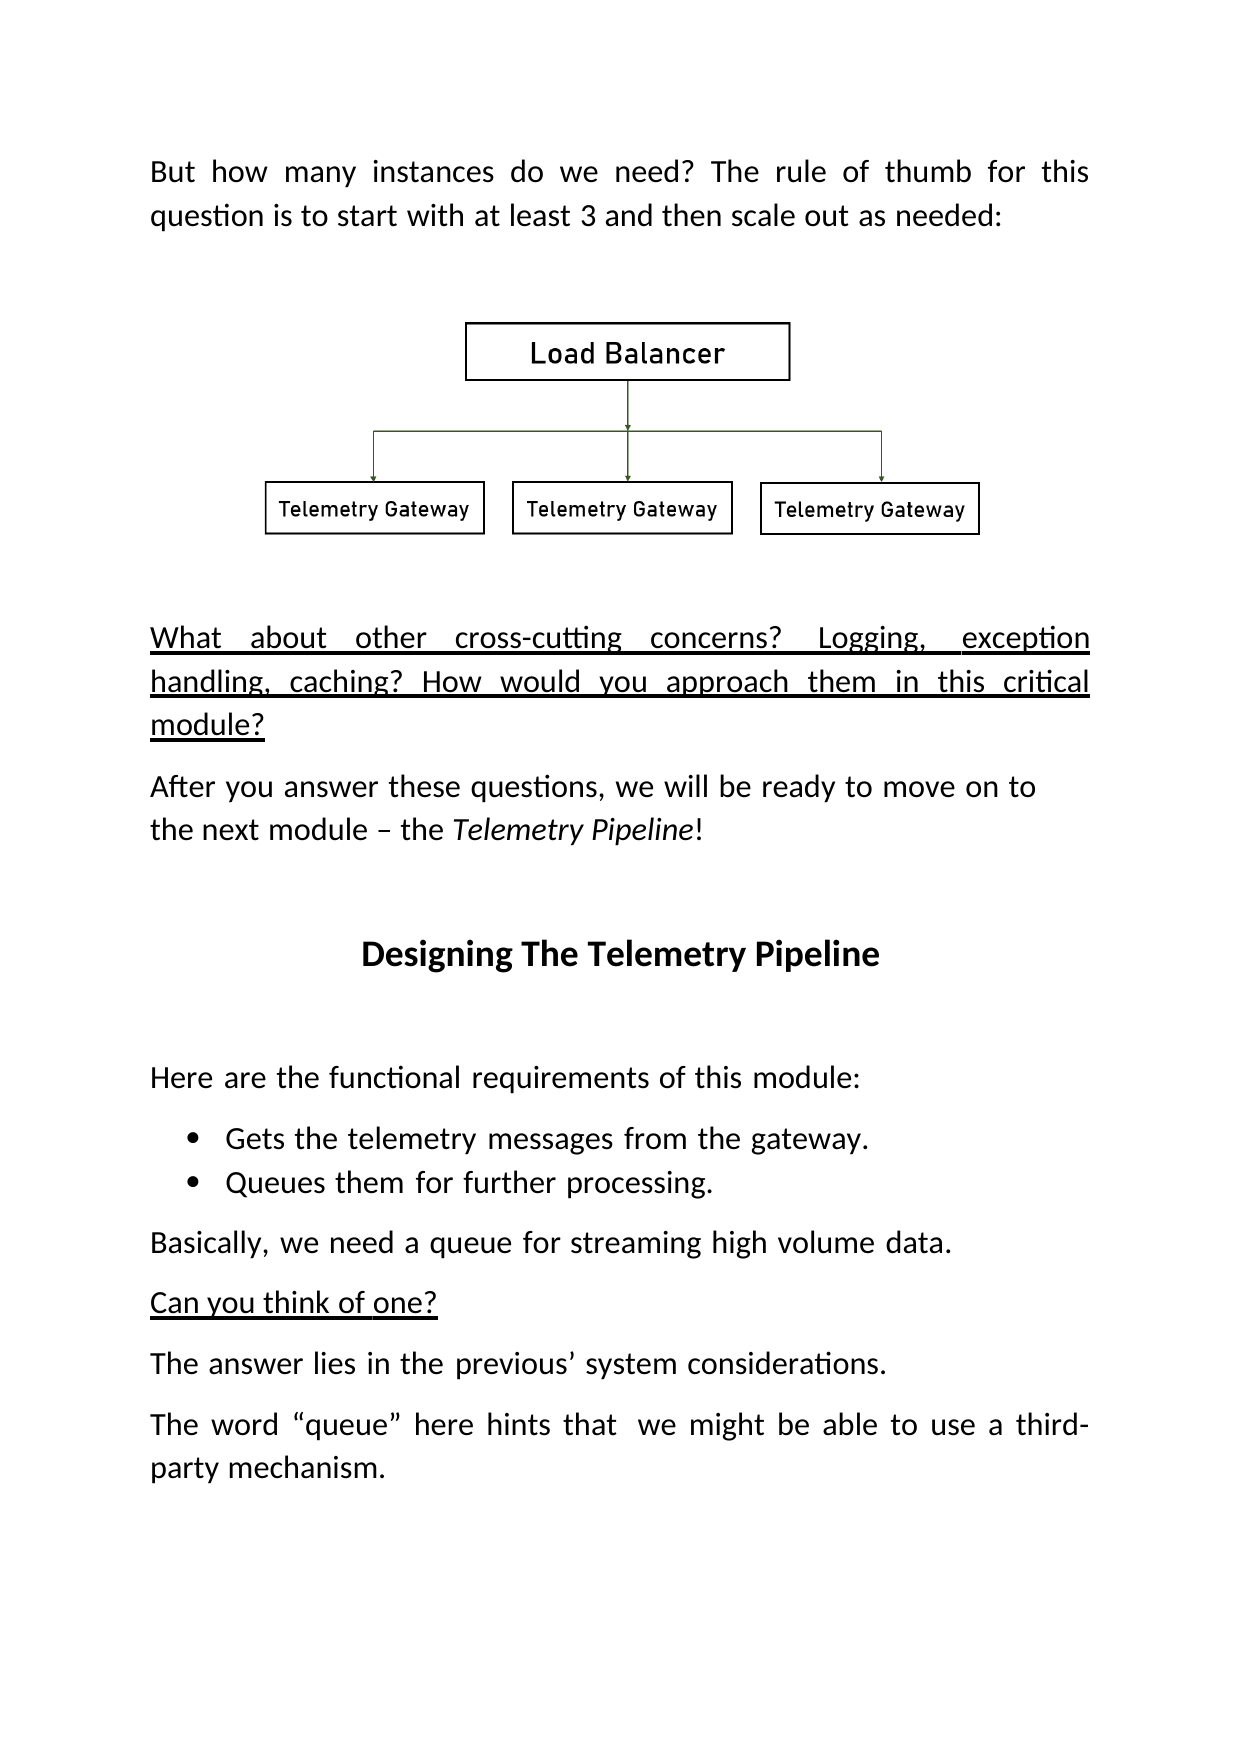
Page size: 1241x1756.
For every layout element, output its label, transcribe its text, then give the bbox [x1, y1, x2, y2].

picture [264, 322, 980, 535]
list Gets the telemetry messages from the gateway. [187, 1118, 1103, 1157]
text Basically, we need a queue for streaming high volume data. Can you think of one? [150, 1222, 964, 1322]
text What about other cross-cutting concerns? Logging, exception handling, caching? How would you approach them in this critical module? [150, 698, 1090, 743]
subtitle Designing The Telemetry Pipeline [238, 930, 1003, 976]
text What about other cross-cutting concerns? Logging, exception handling, caching? How would you approach them in this critical module? [150, 617, 1090, 651]
text The word “queue” here hints that we might be able to use a third- party mechanism. [150, 1404, 1090, 1486]
text What about other cross-cutting concerns? Logging, exception handling, caching? How would you approach them in this critical module? [150, 655, 1090, 694]
text But how many instances do we need? The rule of thumb for this question is to start with at least 3 and then scale out as needed: [150, 151, 1090, 234]
list Queues them for further processing. [187, 1162, 1103, 1201]
text Here are the functional requirements of this module: [150, 1057, 1103, 1097]
text After you answer these questions, we will be ready to move on to the next module – the Telemetry Pipeline! [150, 766, 1038, 848]
text The answer lies in the previous’ system considerations. [150, 1343, 1103, 1382]
